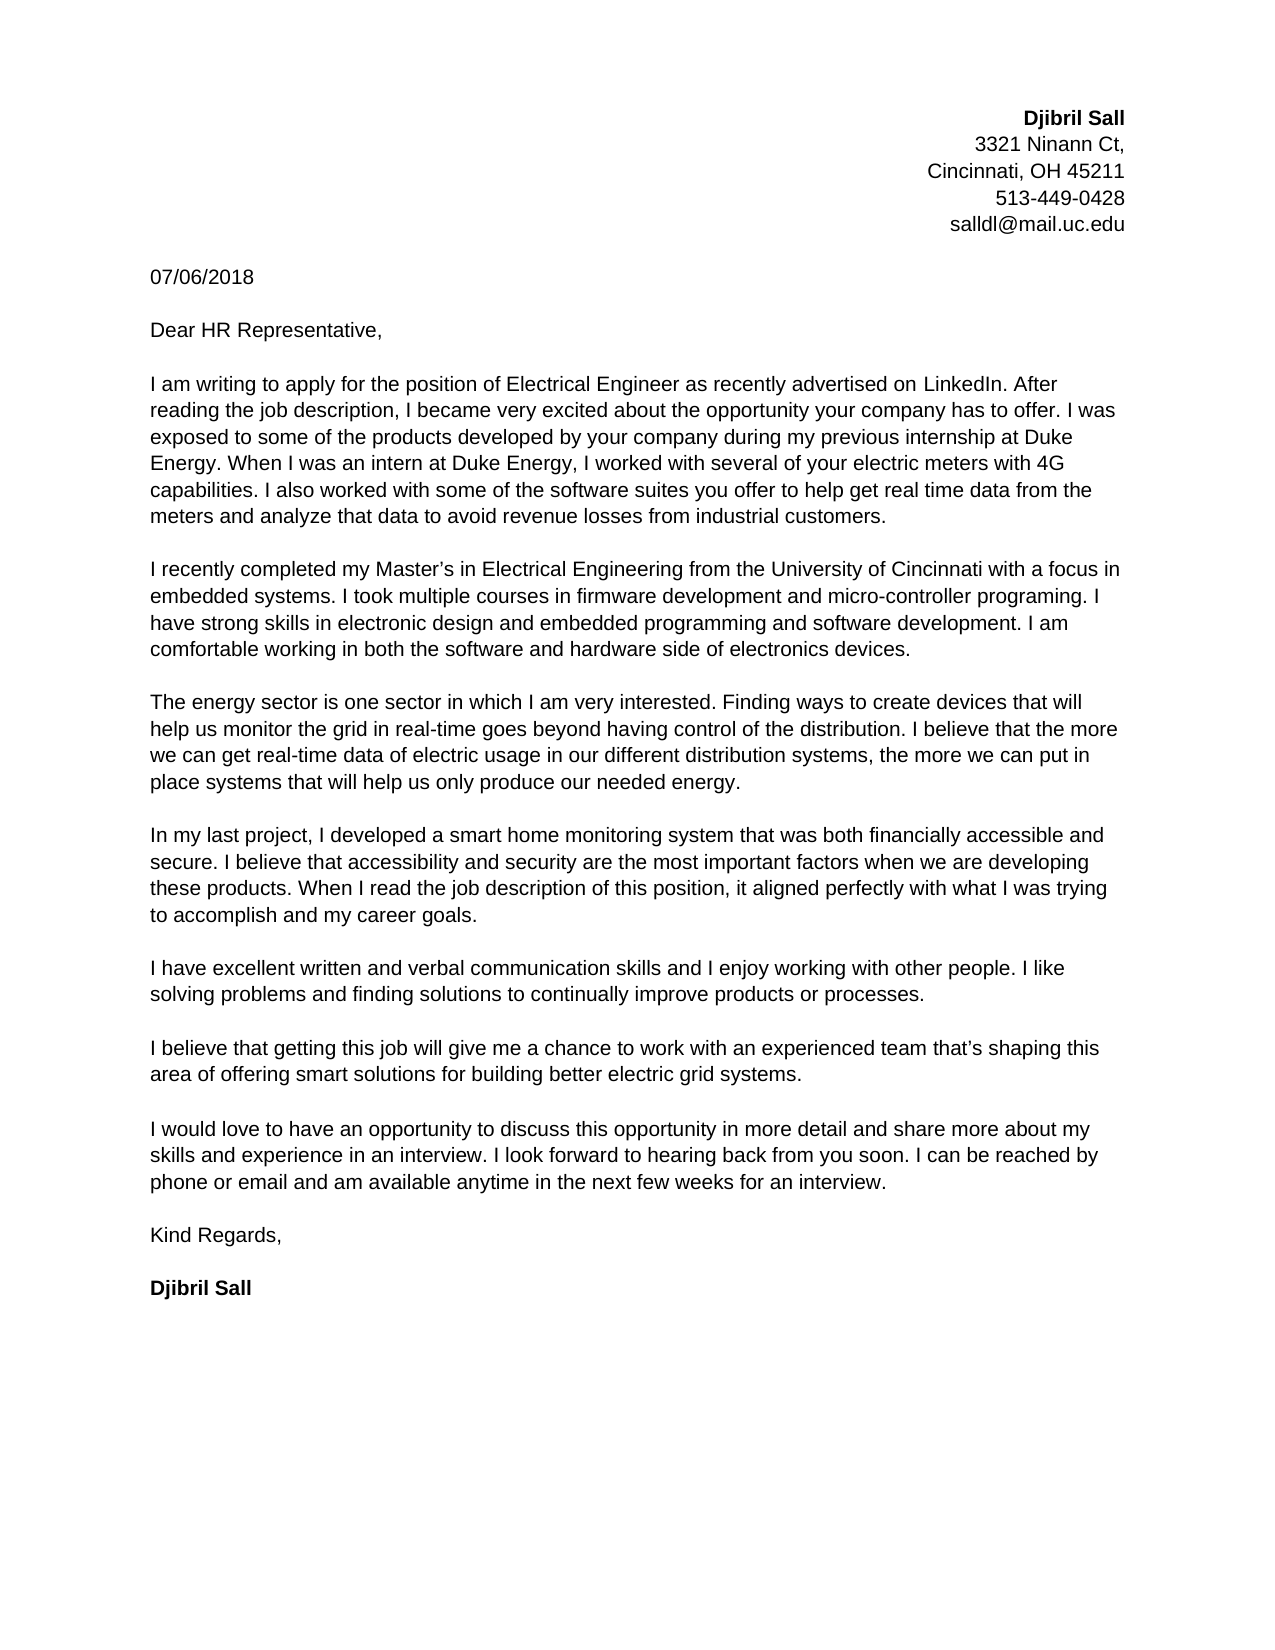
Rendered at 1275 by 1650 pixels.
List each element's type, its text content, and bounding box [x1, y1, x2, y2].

text Dear HR Representative, [150, 289, 1125, 342]
text Djibril Sall 3321 Ninann Ct, Cincinnati, OH 45211 513-449-0428 salldl@mail.uc.edu [150, 103, 1125, 236]
text I would love to have an opportunity to discuss this opportunity in more detail and share more about my skills and experience in an interview. I look forward to hearing back from you soon. I can be reached by phone or email and am available anytime in the next few weeks for an interview. [150, 1114, 1125, 1194]
text I recently completed my Master’s in Electrical Engineering from the University of Cincinnati with a focus in embedded systems. I took multiple courses in firmware development and micro-controller programing. I have strong skills in electronic design and embedded programming and software development. I am comfortable working in both the software and hardware side of electronics devices. [150, 555, 1125, 661]
text I am writing to apply for the position of Electrical Engineer as recently advertised on LinkedIn. After reading the job description, I became very excited about the opportunity your company has to offer. I was exposed to some of the products developed by your company during my previous internship at Duke Energy. When I was an intern at Duke Energy, I worked with several of your electric meters with 4G capabilities. I also worked with some of the software suites you offer to help get real time data from the meters and analyze that data to avoid revenue losses from industrial customers. [150, 369, 1125, 528]
text In my last project, I developed a smart home monitoring system that was both financially accessible and secure. I believe that accessibility and security are the most important factors when we are developing these products. When I read the job description of this position, it aligned perfectly with what I was trying to accomplish and my career goals. [150, 820, 1125, 927]
text The energy sector is one sector in which I am very interested. Finding ways to create devices that will help us monitor the grid in real-time goes beyond having control of the distribution. I believe that the more we can get real-time data of electric usage in our different distribution systems, the more we can put in place systems that will help us only produce our needed energy. [150, 687, 1125, 794]
text 07/06/2018 [150, 236, 1125, 289]
text Djibril Sall [150, 1273, 1125, 1328]
text I believe that getting this job will give me a chance to work with an experienced team that’s shaping this area of offering smart solutions for building better electric grid systems. [150, 1033, 1125, 1086]
text I have excellent written and verbal communication skills and I enjoy working with other people. I like solving problems and finding solutions to continually improve products or processes. [150, 953, 1125, 1006]
text Kind Regards, [150, 1220, 1125, 1247]
